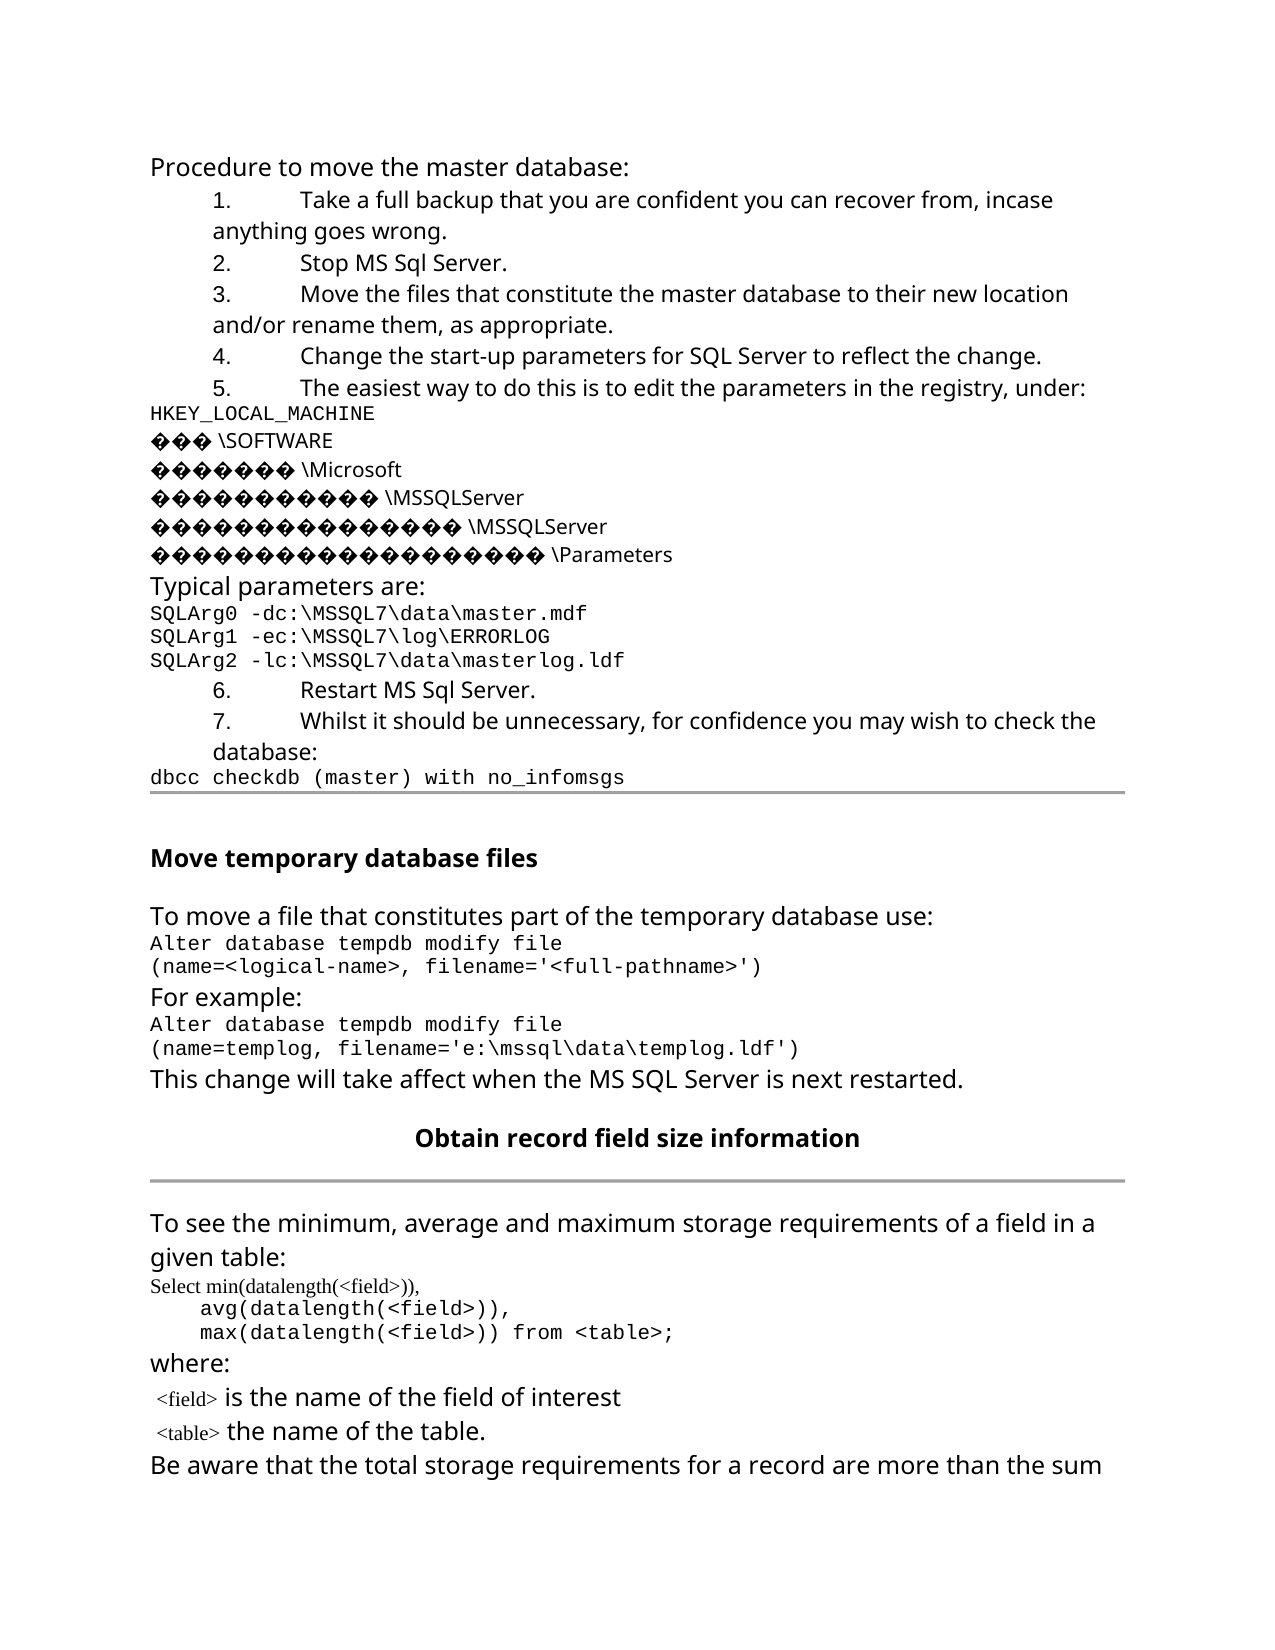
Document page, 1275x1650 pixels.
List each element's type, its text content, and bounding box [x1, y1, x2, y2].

text <table> the name of the table. [150, 1413, 1125, 1447]
text SQLArg1 -ec:\MSSQL7\log\ERRORLOG [150, 626, 1125, 650]
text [150, 1447, 1125, 1482]
text ��������������� \MSSQLServer [150, 512, 1125, 540]
list Change the start-up parameters for SQL Server to reflect the change. [212, 340, 1125, 372]
text SQLArg0 -dc:\MSSQL7\data\master.mdf [150, 603, 1125, 626]
list Take a full backup that you are confident you can recover from, incase anything goes wrong. [212, 184, 1125, 247]
text (name=<logical-name>, filename='<full-pathname>') [150, 956, 1125, 980]
list Restart MS Sql Server. [212, 674, 1125, 705]
text ��� \SOFTWARE [150, 426, 1125, 455]
text Select min(datalength(<field>)), [150, 1274, 1125, 1298]
list The easiest way to do this is to edit the parameters in the registry, under: [212, 372, 1125, 403]
text To see the minimum, average and maximum storage requirements of a field in a given table: [150, 1206, 1125, 1274]
text Alter database tempdb modify file [150, 933, 1125, 956]
text ������������������� \Parameters [150, 540, 1125, 569]
list Stop MS Sql Server. [212, 247, 1125, 278]
text (name=templog, filename='e:\mssql\data\templog.ldf') [150, 1038, 1125, 1061]
text where: [150, 1345, 1125, 1379]
text max(datalength(<field>)) from <table>; [150, 1322, 1125, 1345]
text To move a file that constitutes part of the temporary database use: [150, 899, 1125, 933]
text Alter database tempdb modify file [150, 1014, 1125, 1038]
subtitle Obtain record field size information [150, 1120, 1125, 1154]
text ������� \Microsoft [150, 455, 1125, 483]
text <field> is the name of the field of interest [150, 1379, 1125, 1413]
subtitle Move temporary database files [150, 841, 1125, 875]
text avg(datalength(<field>)), [150, 1298, 1125, 1322]
text Typical parameters are: [150, 569, 1125, 603]
text ����������� \MSSQLServer [150, 483, 1125, 512]
text SQLArg2 -lc:\MSSQL7\data\masterlog.ldf [150, 650, 1125, 674]
text This change will take affect when the MS SQL Server is next restarted. [150, 1061, 1125, 1095]
list Move the files that constitute the master database to their new location and/or rename them, as appropriate. [212, 278, 1125, 340]
text For example: [150, 980, 1125, 1014]
text HKEY_LOCAL_MACHINE [150, 403, 1125, 426]
text Procedure to move the master database: [150, 150, 1125, 184]
text dbcc checkdb (master) with no_infomsgs [150, 767, 1125, 791]
list Whilst it should be unnecessary, for confidence you may wish to check the database: [212, 705, 1125, 767]
